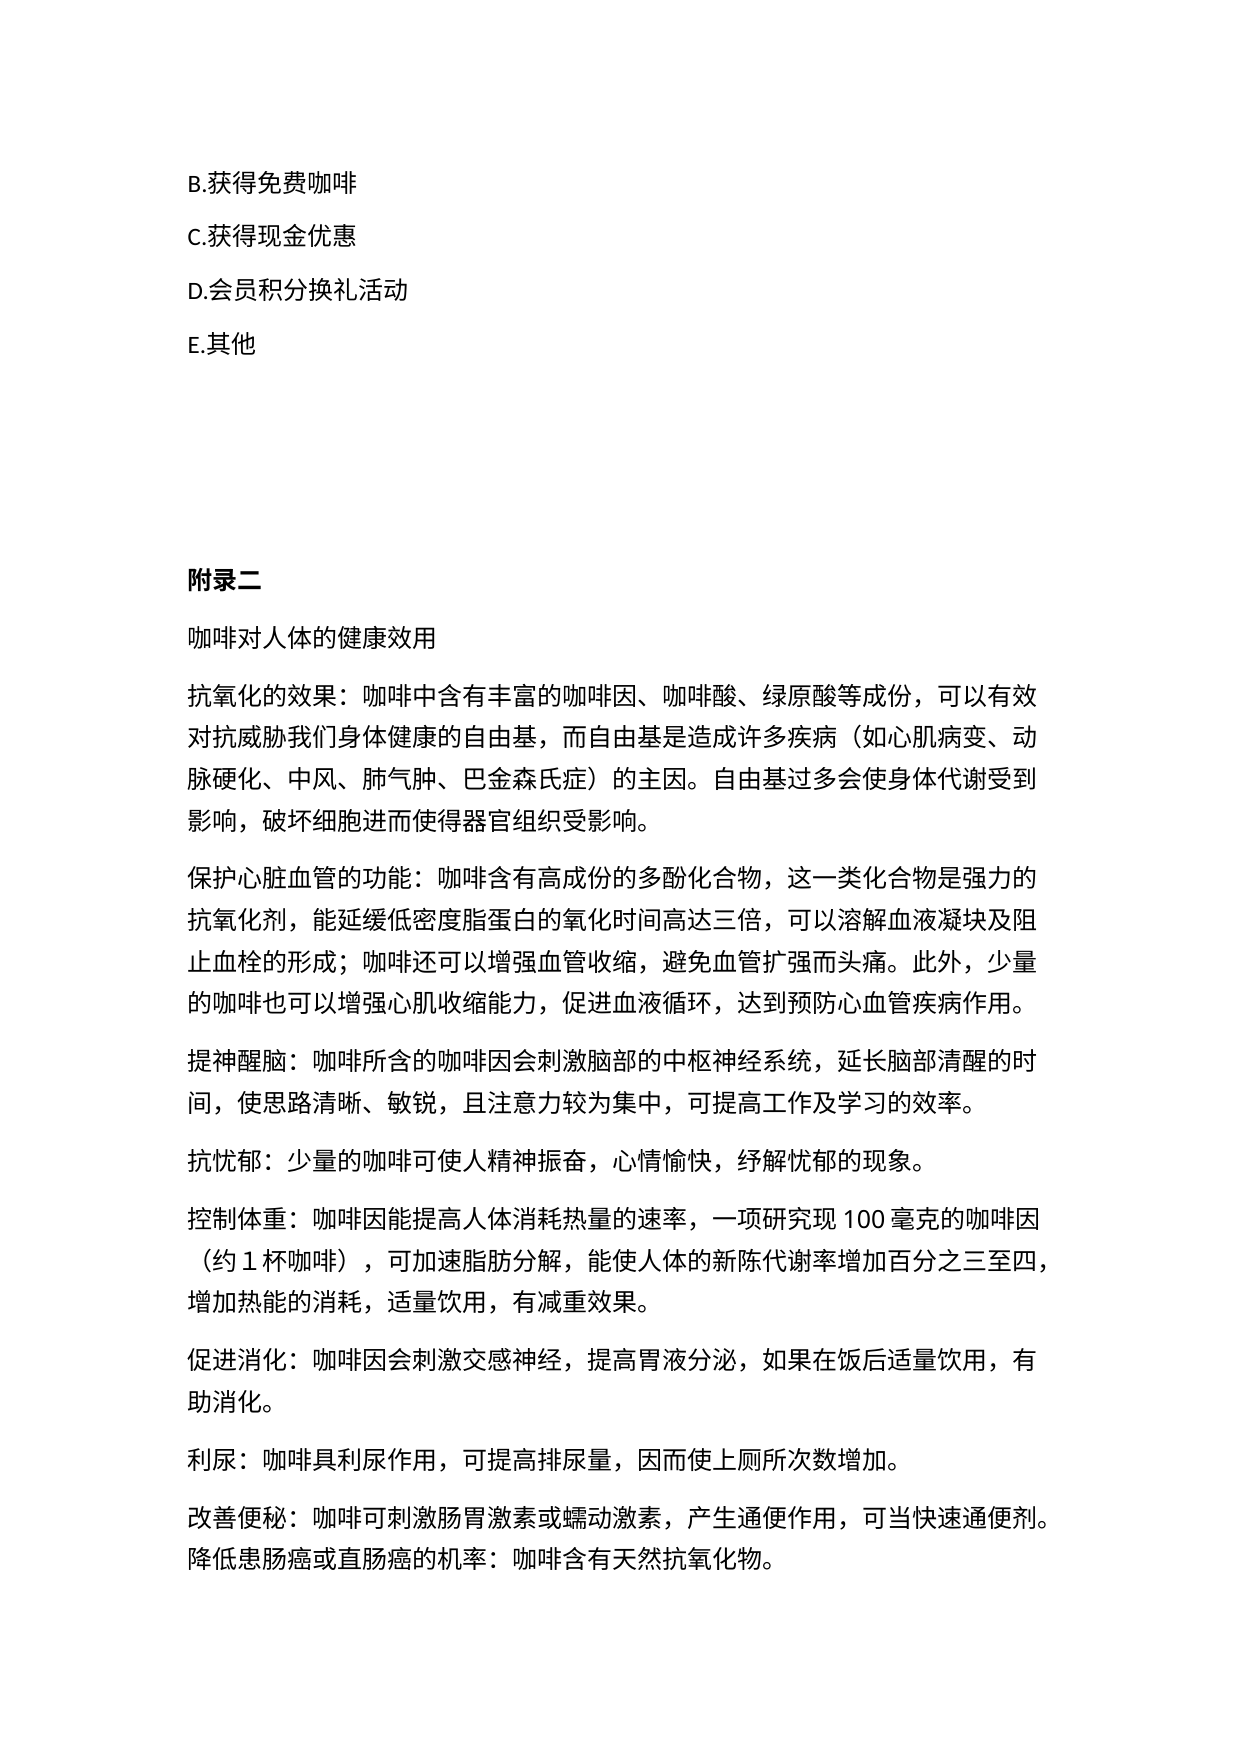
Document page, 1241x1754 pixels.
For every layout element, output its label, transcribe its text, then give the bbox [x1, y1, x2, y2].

list 会员积分换礼活动 [187, 269, 1053, 307]
text 提神醒脑：咖啡所含的咖啡因会刺激脑部的中枢神经系统，延长脑部清醒的时间，使思路清晰、敏锐，且注意力较为集中，可提高工作及学习的效率。 [187, 1037, 1053, 1121]
list 获得现金优惠 [187, 216, 1053, 253]
text 利尿：咖啡具利尿作用，可提高排尿量，因而使上厕所次数增加。 [187, 1436, 1053, 1477]
text 促进消化：咖啡因会刺激交感神经，提高胃液分泌，如果在饭后适量饮用，有助消化。 [187, 1336, 1053, 1419]
text 抗氧化的效果：咖啡中含有丰富的咖啡因、咖啡酸、绿原酸等成份，可以有效对抗威胁我们身体健康的自由基，而自由基是造成许多疾病（如心肌病变、动脉硬化、中风、肺气肿、巴金森氏症）的主因。自由基过多会使身体代谢受到影响，破坏细胞进而使得器官组织受影响。 [187, 672, 1053, 838]
text 控制体重：咖啡因能提高人体消耗热量的速率，一项研究现100毫克的咖啡因（约１杯咖啡），可加速脂肪分解，能使人体的新陈代谢率增加百分之三至四，增加热能的消耗，适量饮用，有减重效果。 [187, 1195, 1053, 1320]
list 获得免费咖啡 [187, 162, 1053, 199]
text 改善便秘：咖啡可刺激肠胃激素或蠕动激素，产生通便作用，可当快速通便剂。降低患肠癌或直肠癌的机率：咖啡含有天然抗氧化物。 [187, 1494, 1053, 1577]
text 咖啡对人体的健康效用 [187, 614, 1053, 655]
text 抗忧郁：少量的咖啡可使人精神振奋，心情愉快，纾解忧郁的现象。 [187, 1137, 1053, 1179]
list 其他 [187, 323, 1053, 361]
text 附录二 [187, 556, 1053, 597]
text 保护心脏血管的功能：咖啡含有高成份的多酚化合物，这一类化合物是强力的抗氧化剂，能延缓低密度脂蛋白的氧化时间高达三倍，可以溶解血液凝块及阻止血栓的形成；咖啡还可以增强血管收缩，避免血管扩强而头痛。此外，少量的咖啡也可以增强心肌收缩能力，促进血液循环，达到预防心血管疾病作用。 [187, 854, 1053, 1021]
